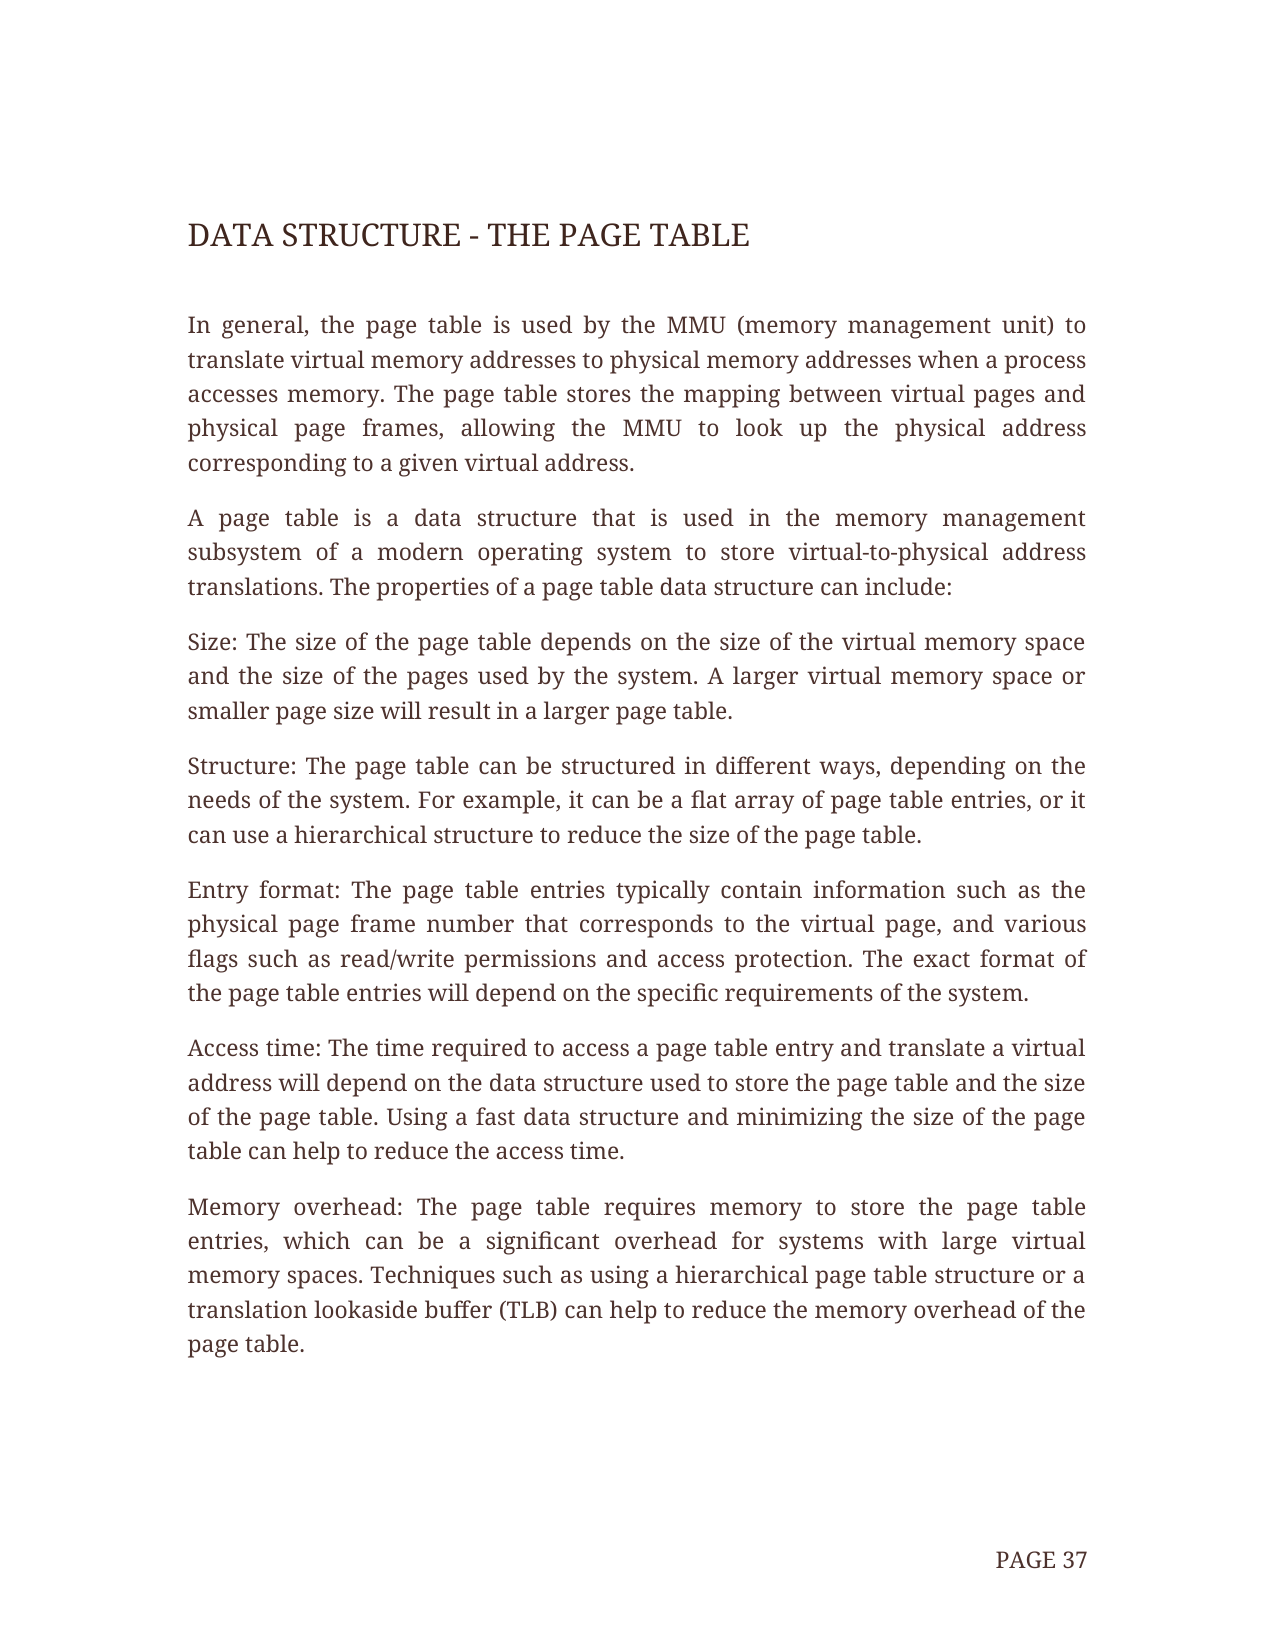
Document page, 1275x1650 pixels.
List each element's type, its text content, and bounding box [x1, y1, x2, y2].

text Structure: The page table can be structured in different ways, depending on the needs of the system. For example, it can be a flat array of page table entries, or it can use a hierarchical structure to reduce the size of the page table. [187, 750, 1087, 850]
text A page table is a data structure that is used in the memory management subsystem of a modern operating system to store virtual-to-physical address translations. The properties of a page table data structure can include: [187, 502, 1087, 602]
text Size: The size of the page table depends on the size of the virtual memory space and the size of the pages used by the system. A larger virtual memory space or smaller page size will result in a larger page table. [187, 626, 1087, 726]
subtitle DATA STRUCTURE - THE PAGE TABLE [187, 212, 1087, 255]
text Access time: The time required to access a page table entry and translate a virtual address will depend on the data structure used to store the page table and the size of the page table. Using a fast data structure and minimizing the size of the page table can help to reduce the access time. [187, 1032, 1087, 1167]
text Memory overhead: The page table requires memory to store the page table entries, which can be a significant overhead for systems with large virtual memory spaces. Techniques such as using a hierarchical page table structure or a translation lookaside buffer (TLB) can help to reduce the memory overhead of the page table. [187, 1191, 1087, 1359]
text In general, the page table is used by the MMU (memory management unit) to translate virtual memory addresses to physical memory addresses when a process accesses memory. The page table stores the mapping between virtual pages and physical page frames, allowing the MMU to look up the physical address corresponding to a given virtual address. [187, 309, 1087, 478]
text Entry format: The page table entries typically contain information such as the physical page frame number that corresponds to the virtual page, and various flags such as read/write permissions and access protection. The exact format of the page table entries will depend on the specific requirements of the system. [187, 874, 1087, 1008]
